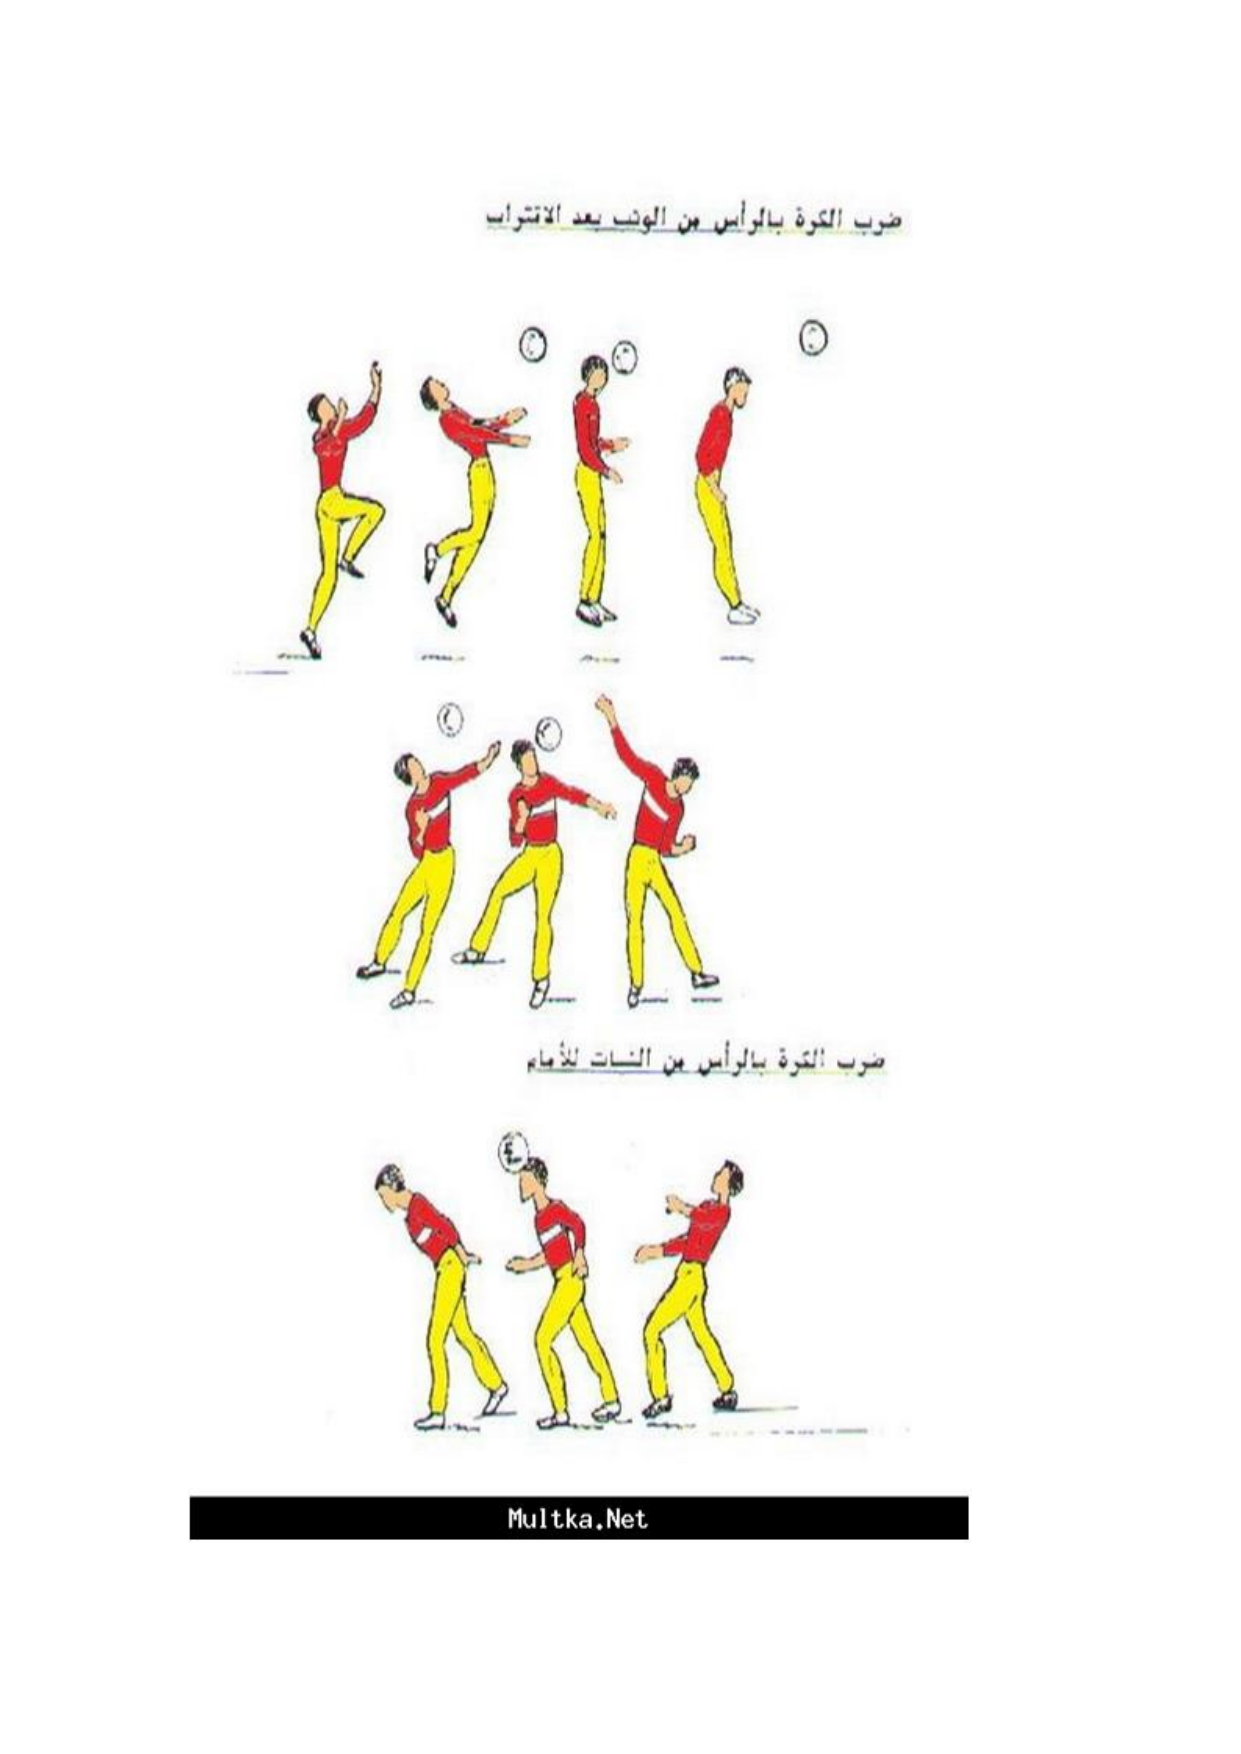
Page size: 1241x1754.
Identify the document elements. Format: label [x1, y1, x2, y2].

picture [187, 150, 972, 1543]
